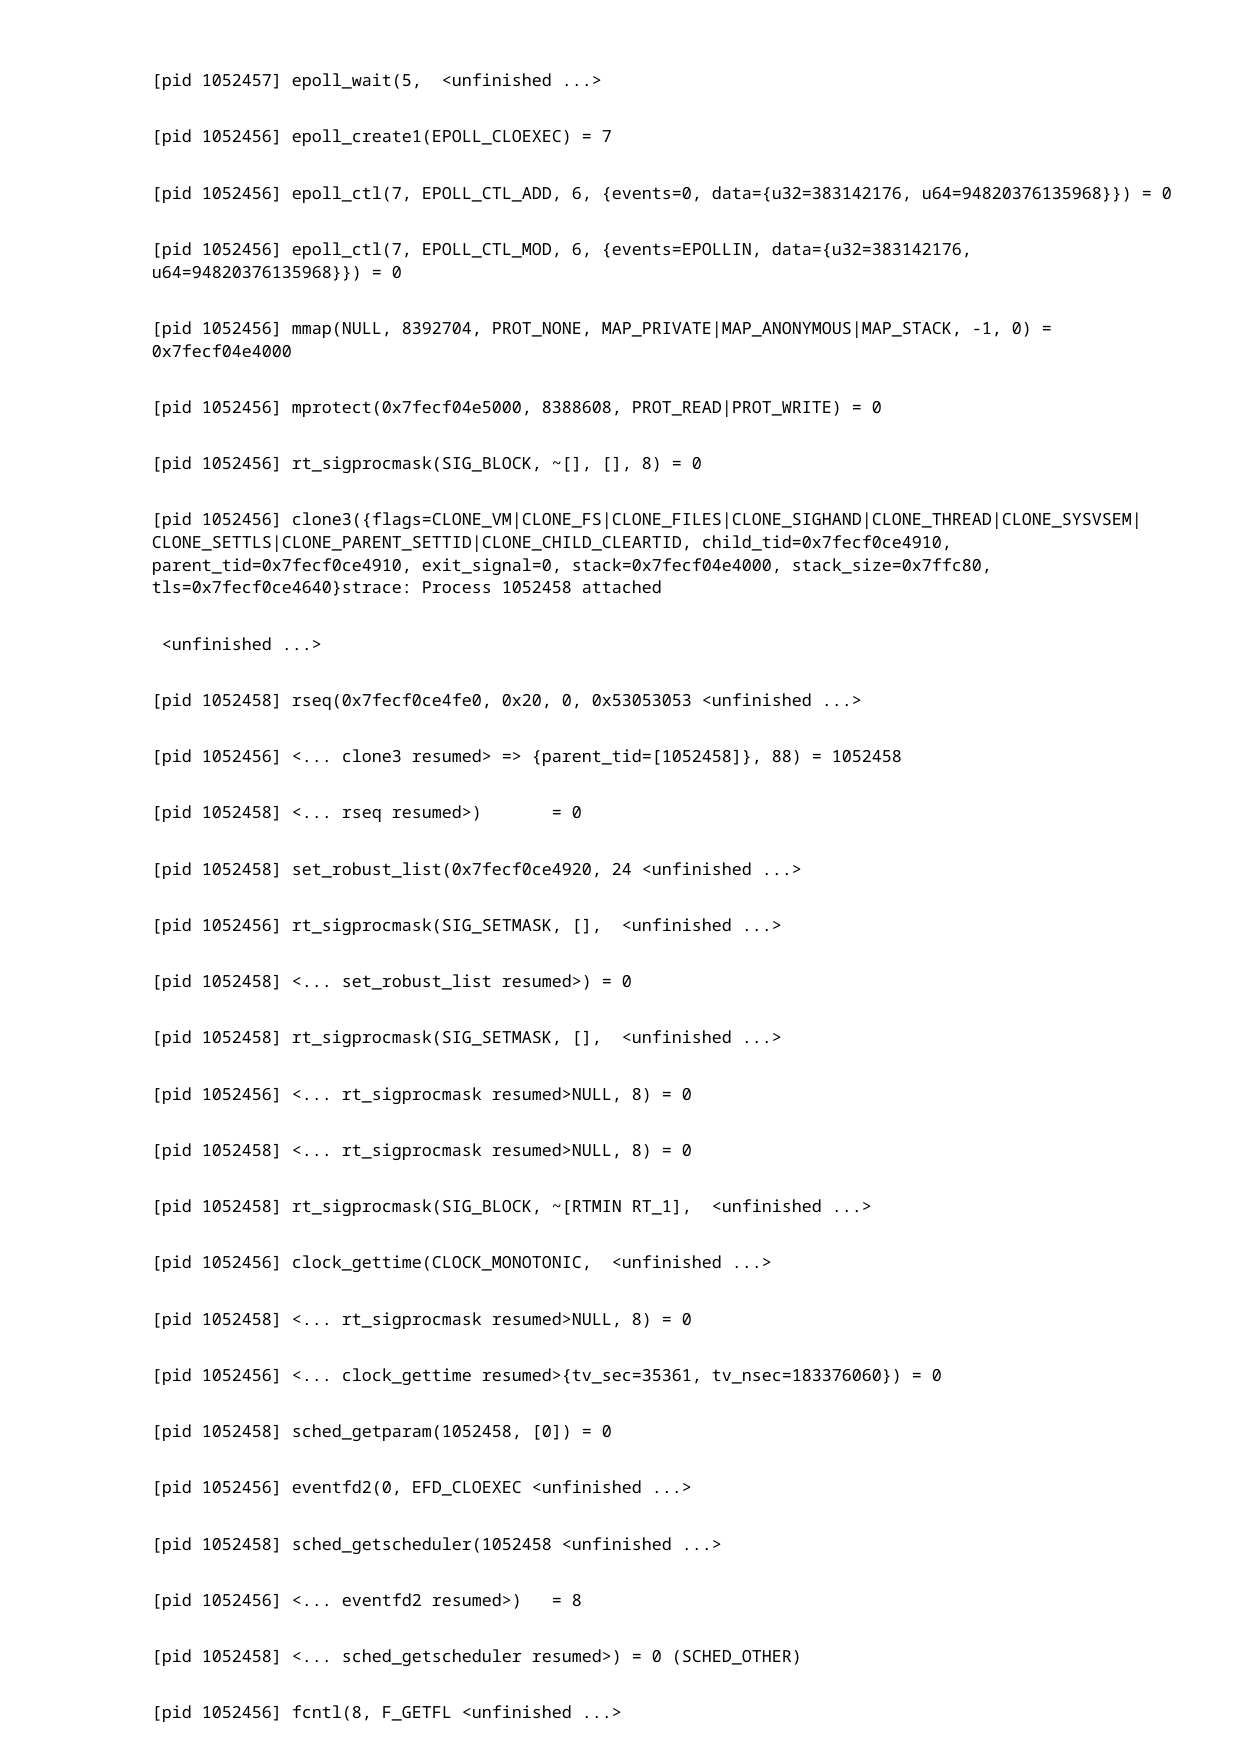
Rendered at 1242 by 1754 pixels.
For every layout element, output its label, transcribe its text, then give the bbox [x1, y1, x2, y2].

text [pid 1052458] rt_sigprocmask(SIG_BLOCK, ~[RTMIN RT_1], <unfinished ...> [152, 1195, 1183, 1217]
text [pid 1052456] <... eventfd2 resumed>) = 8 [152, 1588, 1183, 1611]
text [pid 1052458] rseq(0x7fecf0ce4fe0, 0x20, 0, 0x53053053 <unfinished ...> [152, 688, 1183, 711]
text [pid 1052456] <... clock_gettime resumed>{tv_sec=35361, tv_nsec=183376060}) = 0 [152, 1363, 1183, 1386]
text [pid 1052458] sched_getparam(1052458, [0]) = 0 [152, 1420, 1183, 1442]
text [pid 1052456] mmap(NULL, 8392704, PROT_NONE, MAP_PRIVATE|MAP_ANONYMOUS|MAP_STACK, -1, 0) = 0x7fecf04e4000 [152, 316, 1183, 362]
text [pid 1052458] <... rseq resumed>) = 0 [152, 801, 1183, 824]
text [pid 1052458] <... set_robust_list resumed>) = 0 [152, 970, 1183, 992]
text [pid 1052458] rt_sigprocmask(SIG_SETMASK, [], <unfinished ...> [152, 1026, 1183, 1049]
text [pid 1052456] rt_sigprocmask(SIG_BLOCK, ~[], [], 8) = 0 [152, 452, 1183, 474]
text [pid 1052456] clone3({flags=CLONE_VM|CLONE_FS|CLONE_FILES|CLONE_SIGHAND|CLONE_THREAD|CLONE_SYSVSEM|CLONE_SETTLS|CLONE_PARENT_SETTID|CLONE_CHILD_CLEARTID, child_tid=0x7fecf0ce4910, parent_tid=0x7fecf0ce4910, exit_signal=0, stack=0x7fecf04e4000, stack_size=0x7ffc80, tls=0x7fecf0ce4640}strace: Process 1052458 attached [152, 508, 1183, 599]
text [pid 1052458] <... rt_sigprocmask resumed>NULL, 8) = 0 [152, 1307, 1183, 1330]
text [pid 1052456] epoll_create1(EPOLL_CLOEXEC) = 7 [152, 125, 1183, 148]
text <unfinished ...> [152, 632, 1183, 655]
text [pid 1052456] <... rt_sigprocmask resumed>NULL, 8) = 0 [152, 1082, 1183, 1105]
text [pid 1052456] <... clone3 resumed> => {parent_tid=[1052458]}, 88) = 1052458 [152, 745, 1183, 767]
text [pid 1052456] mprotect(0x7fecf04e5000, 8388608, PROT_READ|PROT_WRITE) = 0 [152, 395, 1183, 418]
text [pid 1052458] <... sched_getscheduler resumed>) = 0 (SCHED_OTHER) [152, 1645, 1183, 1667]
text [pid 1052457] epoll_wait(5, <unfinished ...> [152, 69, 1183, 91]
text [pid 1052456] fcntl(8, F_GETFL <unfinished ...> [152, 1701, 1183, 1724]
text [pid 1052458] set_robust_list(0x7fecf0ce4920, 24 <unfinished ...> [152, 857, 1183, 880]
text [pid 1052458] <... rt_sigprocmask resumed>NULL, 8) = 0 [152, 1138, 1183, 1161]
text [pid 1052458] sched_getscheduler(1052458 <unfinished ...> [152, 1532, 1183, 1555]
text [pid 1052456] clock_gettime(CLOCK_MONOTONIC, <unfinished ...> [152, 1251, 1183, 1274]
text [pid 1052456] eventfd2(0, EFD_CLOEXEC <unfinished ...> [152, 1476, 1183, 1499]
text [pid 1052456] epoll_ctl(7, EPOLL_CTL_MOD, 6, {events=EPOLLIN, data={u32=383142176, u64=94820376135968}}) = 0 [152, 237, 1183, 283]
text [pid 1052456] epoll_ctl(7, EPOLL_CTL_ADD, 6, {events=0, data={u32=383142176, u64=94820376135968}}) = 0 [152, 181, 1183, 204]
text [pid 1052456] rt_sigprocmask(SIG_SETMASK, [], <unfinished ...> [152, 913, 1183, 936]
